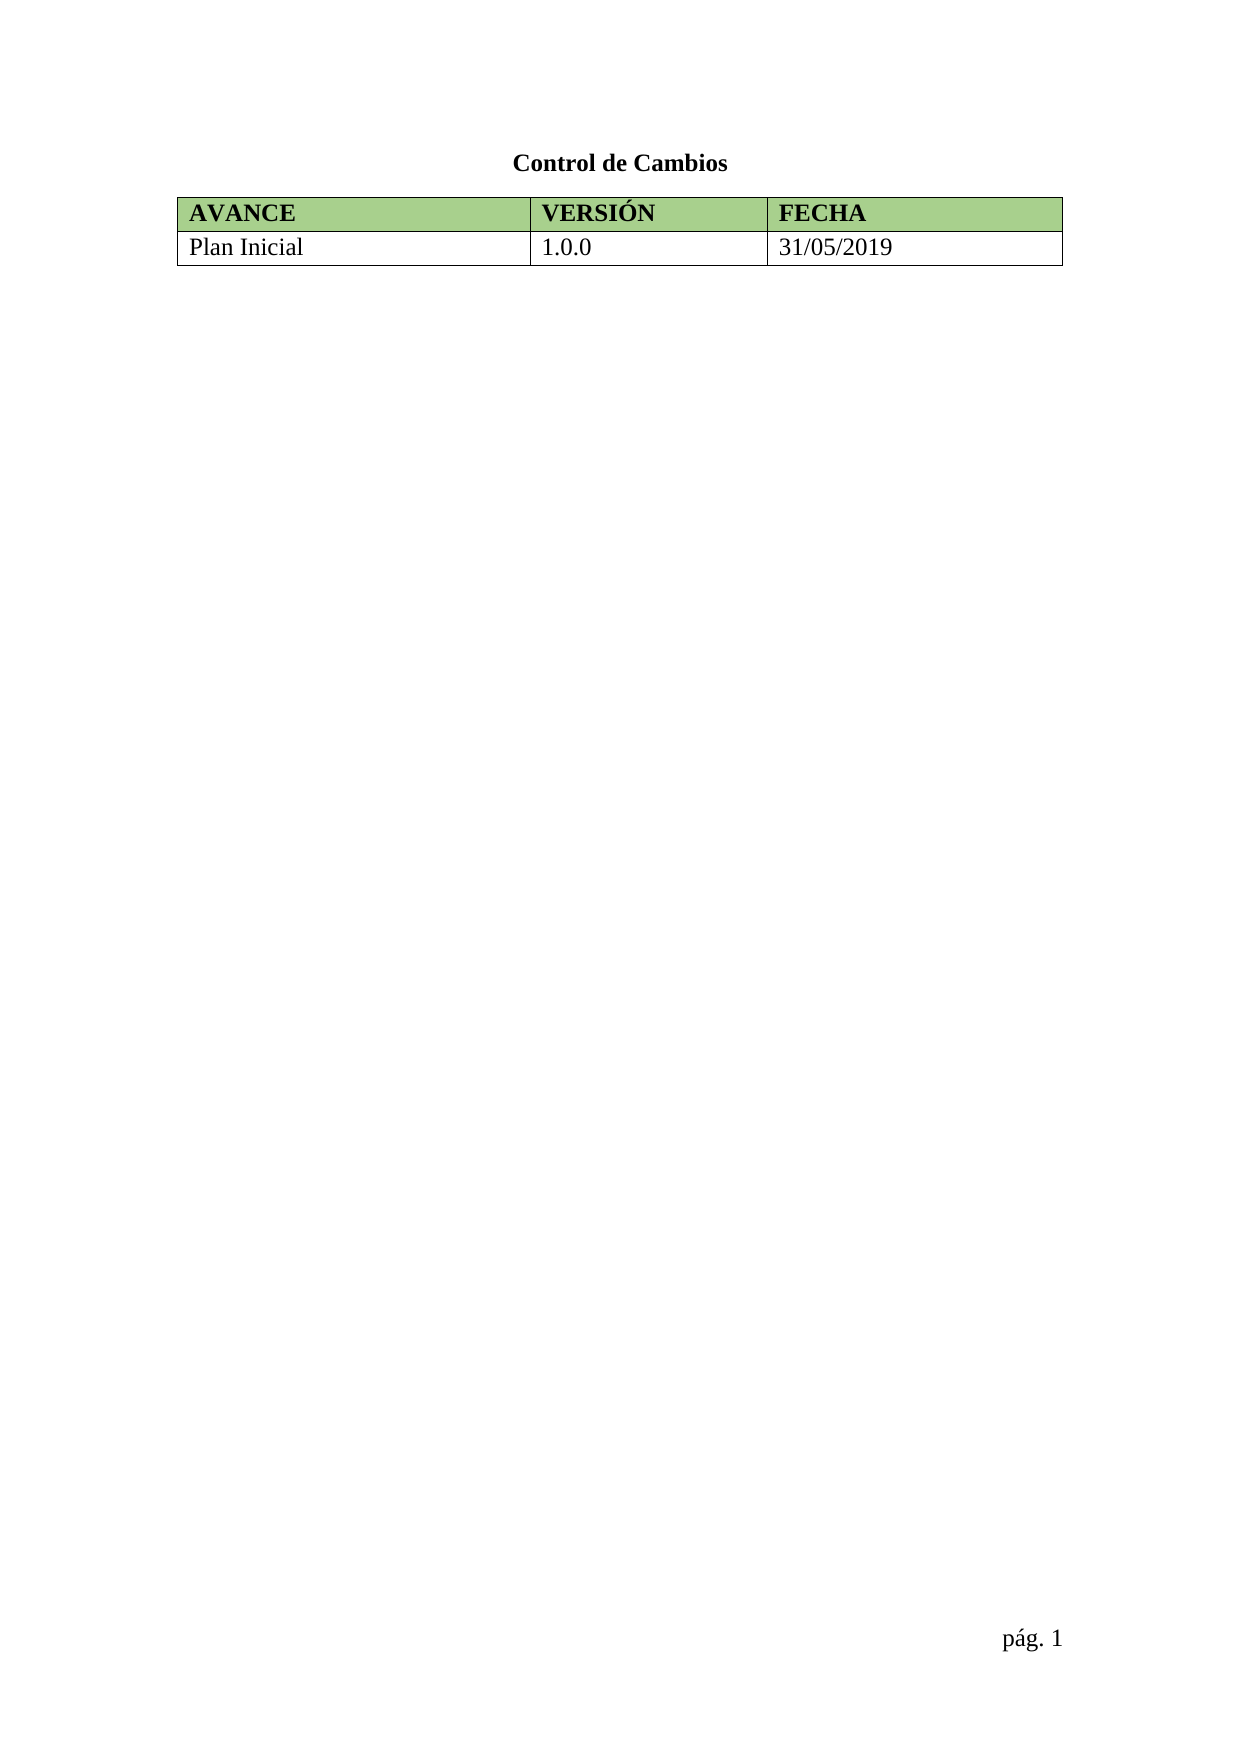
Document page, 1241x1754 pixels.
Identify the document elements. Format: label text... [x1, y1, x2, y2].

table_cell 31/05/2019 [768, 232, 1062, 264]
table_header AVANCE [178, 198, 530, 231]
text Control de Cambios [177, 148, 1063, 176]
table_header VERSIÓN [531, 198, 767, 231]
table_cell Plan Inicial [178, 232, 530, 264]
table_cell 1.0.0 [531, 232, 767, 264]
table_header FECHA [768, 198, 1062, 231]
